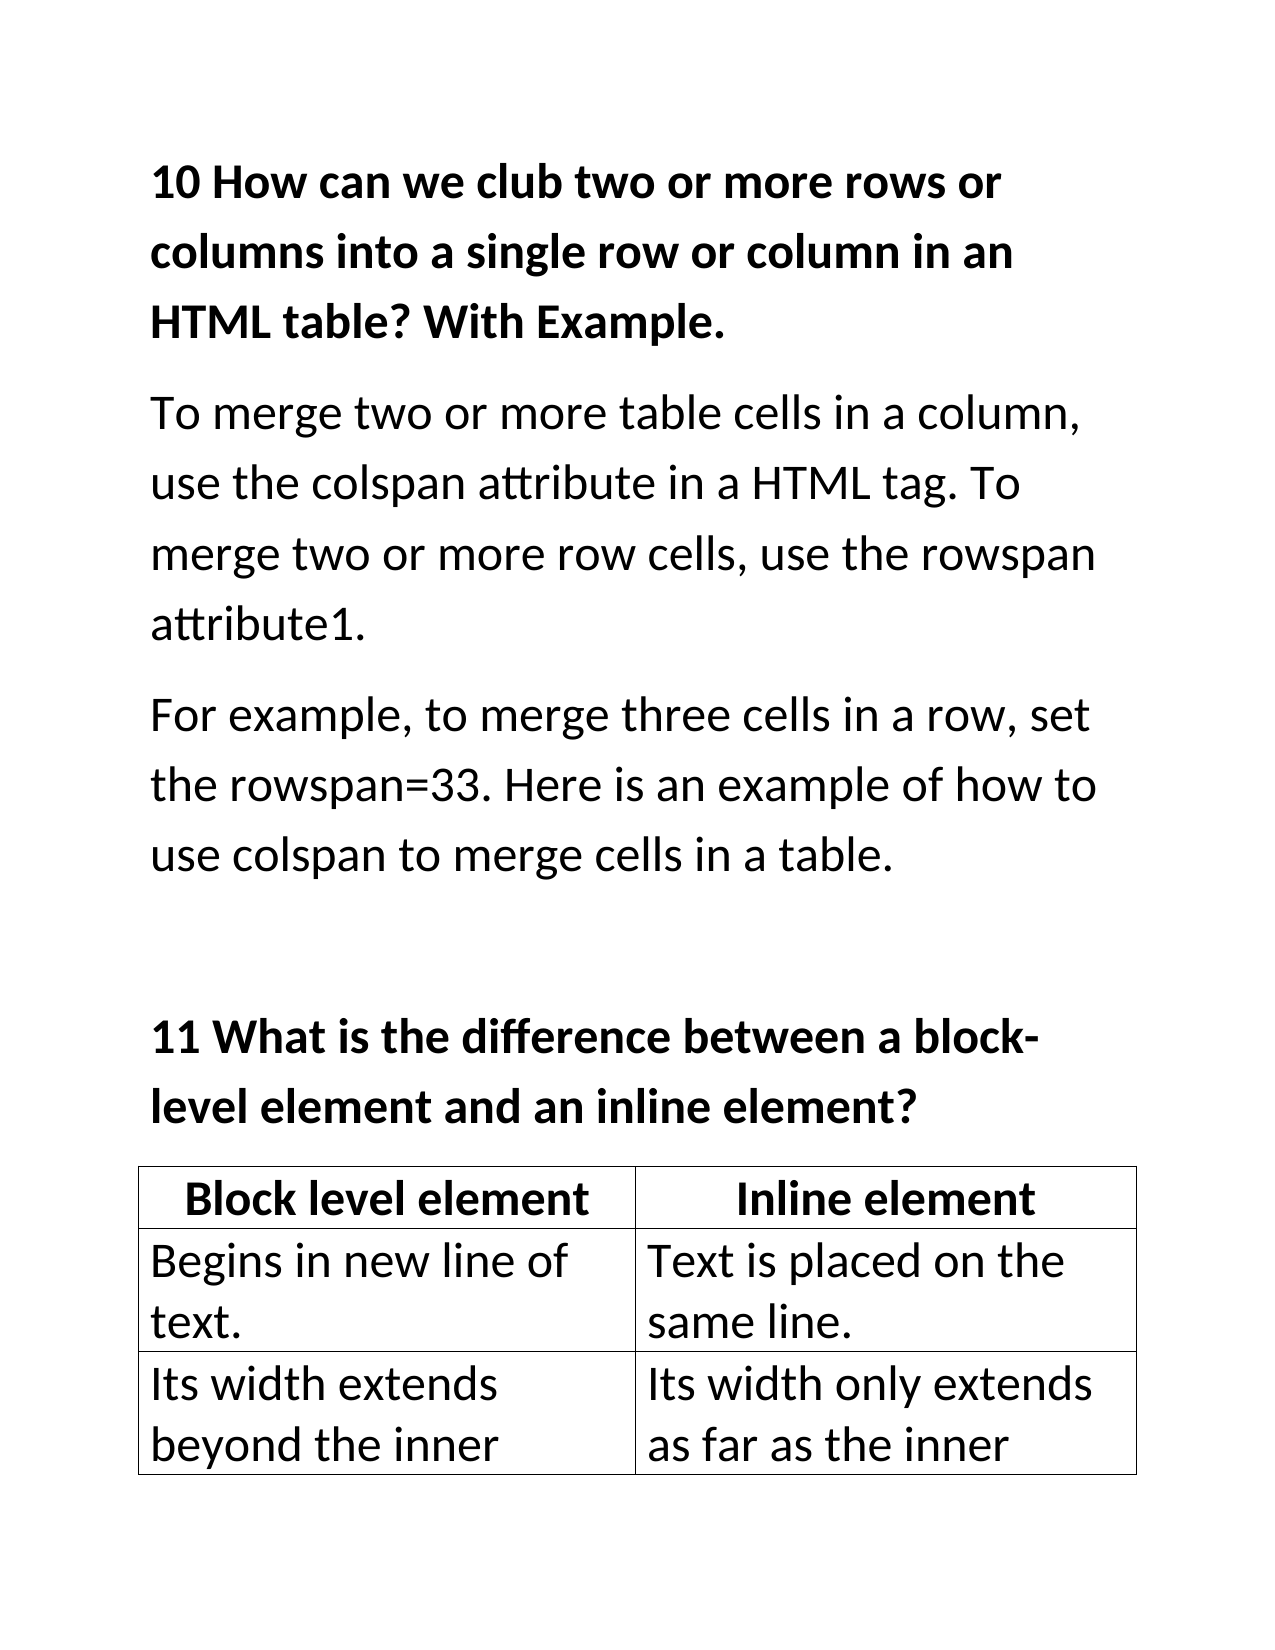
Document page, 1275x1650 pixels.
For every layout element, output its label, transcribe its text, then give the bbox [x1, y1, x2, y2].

table_header Block level element [139, 1167, 635, 1228]
table_cell Begins in new line of text. [139, 1229, 635, 1351]
table_header Inline element [636, 1167, 1136, 1228]
table_cell Text is placed on the same line. [636, 1229, 1136, 1351]
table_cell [636, 1352, 1136, 1474]
text To merge two or more table cells in a column, use the colspan attribute in a HTML tag. To merge two or more row cells, use the rowspan attribute1. [150, 381, 1125, 652]
text 11 What is the difference between a block-level element and an inline element? [150, 1004, 1125, 1136]
text 10 How can we club two or more rows or columns into a single row or column in an HTML table? With Example. [150, 150, 1125, 351]
text For example, to merge three cells in a row, set the rowspan=33. Here is an example of how to use colspan to merge cells in a table. [150, 682, 1125, 884]
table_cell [139, 1352, 635, 1474]
